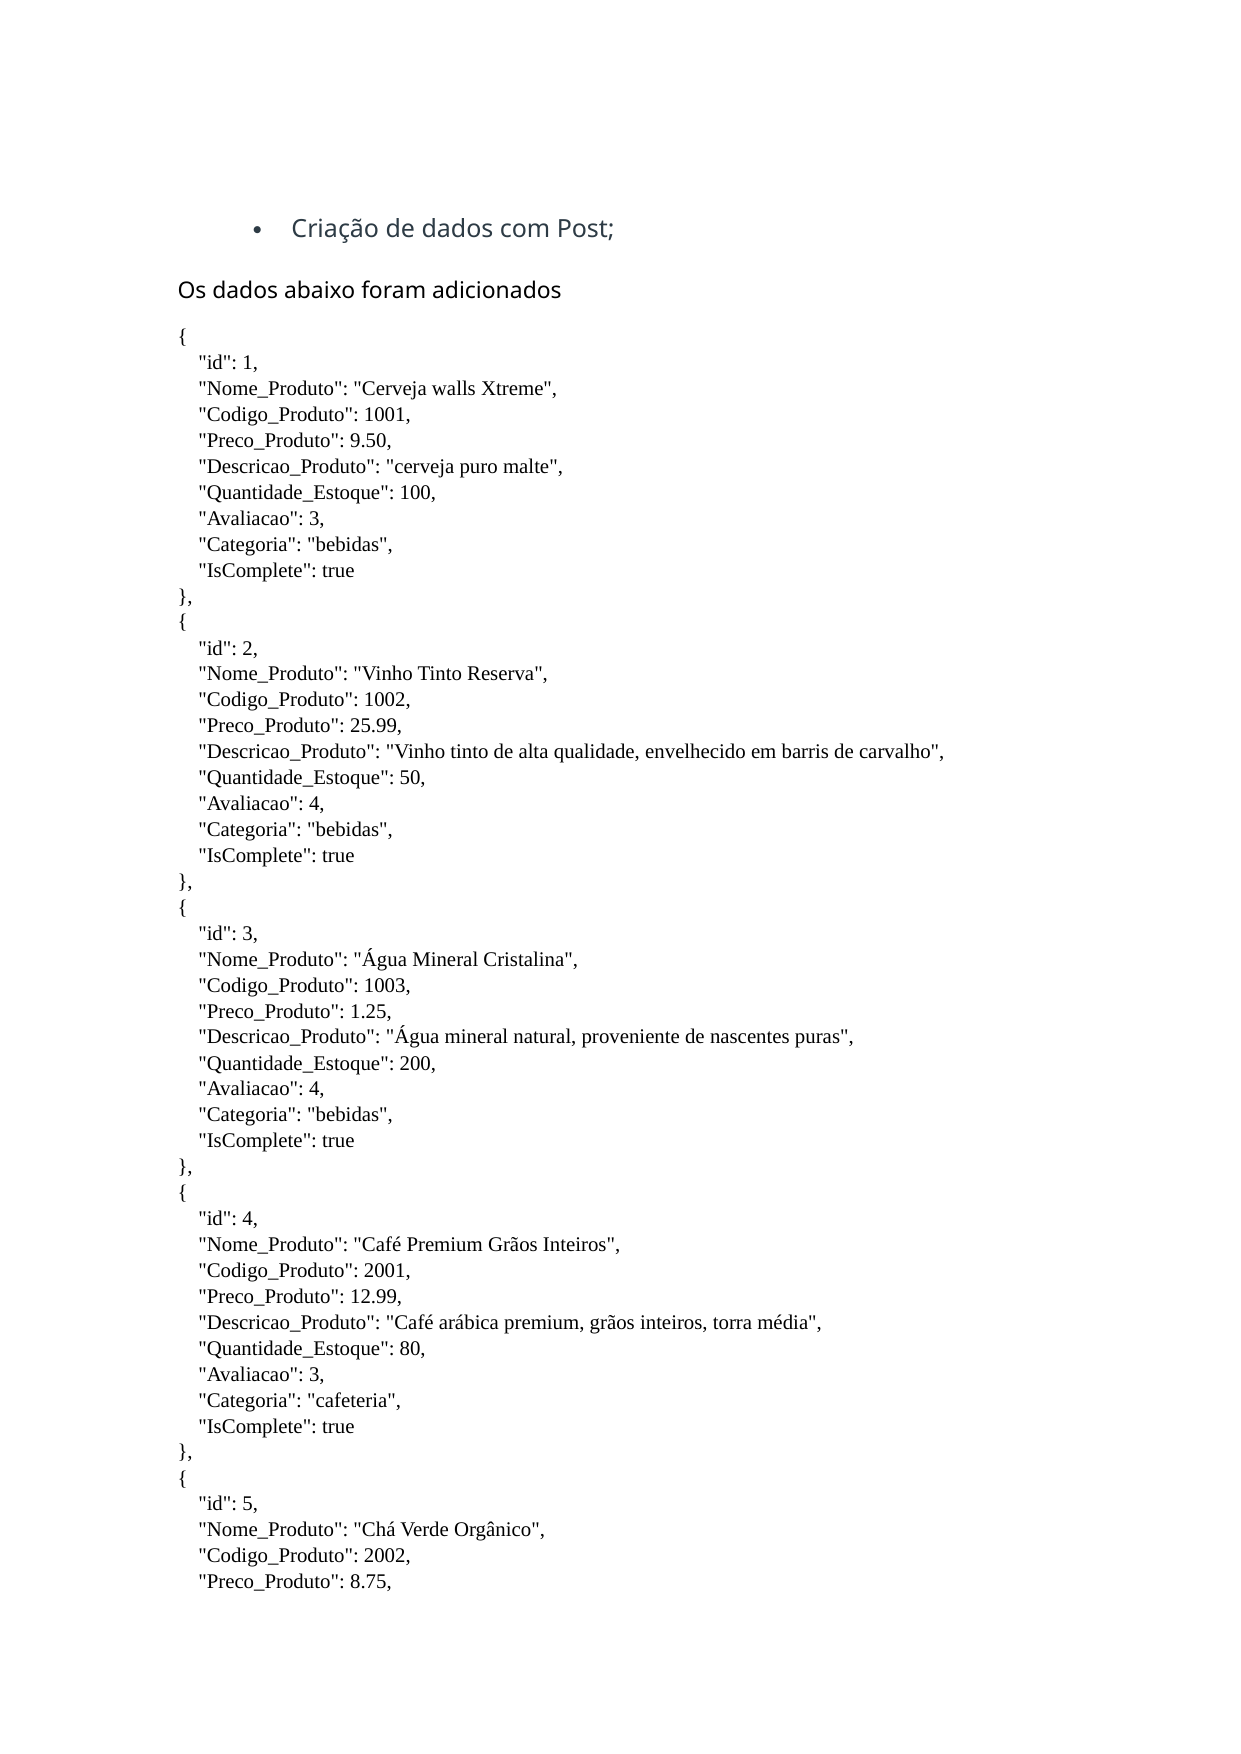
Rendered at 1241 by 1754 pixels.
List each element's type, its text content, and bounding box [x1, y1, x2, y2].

text "Categoria": "cafeteria", [177, 1388, 1063, 1412]
text "Quantidade_Estoque": 50, [177, 765, 1063, 789]
text "Avaliacao": 3, [177, 506, 1063, 530]
text "id": 2, [177, 635, 1063, 659]
text "IsComplete": true [177, 1413, 1063, 1438]
text "Descricao_Produto": "Vinho tinto de alta qualidade, envelhecido em barris de carvalho", [177, 739, 1063, 763]
text "Nome_Produto": "Chá Verde Orgânico", [177, 1517, 1063, 1541]
text "Preco_Produto": 12.99, [177, 1284, 1063, 1308]
text "Codigo_Produto": 1002, [177, 687, 1063, 711]
text "Avaliacao": 4, [177, 791, 1063, 815]
text "Avaliacao": 3, [177, 1362, 1063, 1386]
text }, [177, 869, 1063, 893]
text { [177, 895, 1063, 919]
text { [177, 609, 1063, 633]
text "Categoria": "bebidas", [177, 1102, 1063, 1126]
text "Codigo_Produto": 1003, [177, 973, 1063, 997]
text "id": 3, [177, 921, 1063, 945]
text { [177, 1465, 1063, 1489]
text "Descricao_Produto": "Água mineral natural, proveniente de nascentes puras", [177, 1024, 1063, 1048]
text Os dados abaixo foram adicionados [177, 274, 1063, 305]
text "Preco_Produto": 25.99, [177, 713, 1063, 737]
text "Nome_Produto": "Água Mineral Cristalina", [177, 947, 1063, 971]
text "Categoria": "bebidas", [177, 532, 1063, 556]
text { [177, 324, 1063, 348]
list Criação de dados com Post; [254, 211, 1063, 244]
text "Codigo_Produto": 1001, [177, 402, 1063, 426]
text "Quantidade_Estoque": 200, [177, 1050, 1063, 1074]
text "Nome_Produto": "Vinho Tinto Reserva", [177, 661, 1063, 685]
text "Preco_Produto": 8.75, [177, 1569, 1063, 1593]
text "id": 5, [177, 1491, 1063, 1515]
text "IsComplete": true [177, 843, 1063, 867]
text "Quantidade_Estoque": 80, [177, 1336, 1063, 1360]
text "Nome_Produto": "Café Premium Grãos Inteiros", [177, 1232, 1063, 1256]
text }, [177, 1439, 1063, 1463]
text }, [177, 583, 1063, 608]
text "IsComplete": true [177, 558, 1063, 582]
text "Preco_Produto": 9.50, [177, 428, 1063, 452]
text "Codigo_Produto": 2001, [177, 1258, 1063, 1282]
text "Quantidade_Estoque": 100, [177, 480, 1063, 504]
text "IsComplete": true [177, 1128, 1063, 1152]
text "Descricao_Produto": "cerveja puro malte", [177, 454, 1063, 478]
text "Avaliacao": 4, [177, 1076, 1063, 1100]
text "Categoria": "bebidas", [177, 817, 1063, 841]
text { [177, 1180, 1063, 1204]
text "id": 4, [177, 1206, 1063, 1230]
text "Nome_Produto": "Cerveja walls Xtreme", [177, 376, 1063, 400]
text "Codigo_Produto": 2002, [177, 1543, 1063, 1567]
text "Preco_Produto": 1.25, [177, 998, 1063, 1023]
text "Descricao_Produto": "Café arábica premium, grãos inteiros, torra média", [177, 1310, 1063, 1334]
text "id": 1, [177, 350, 1063, 374]
text }, [177, 1154, 1063, 1178]
